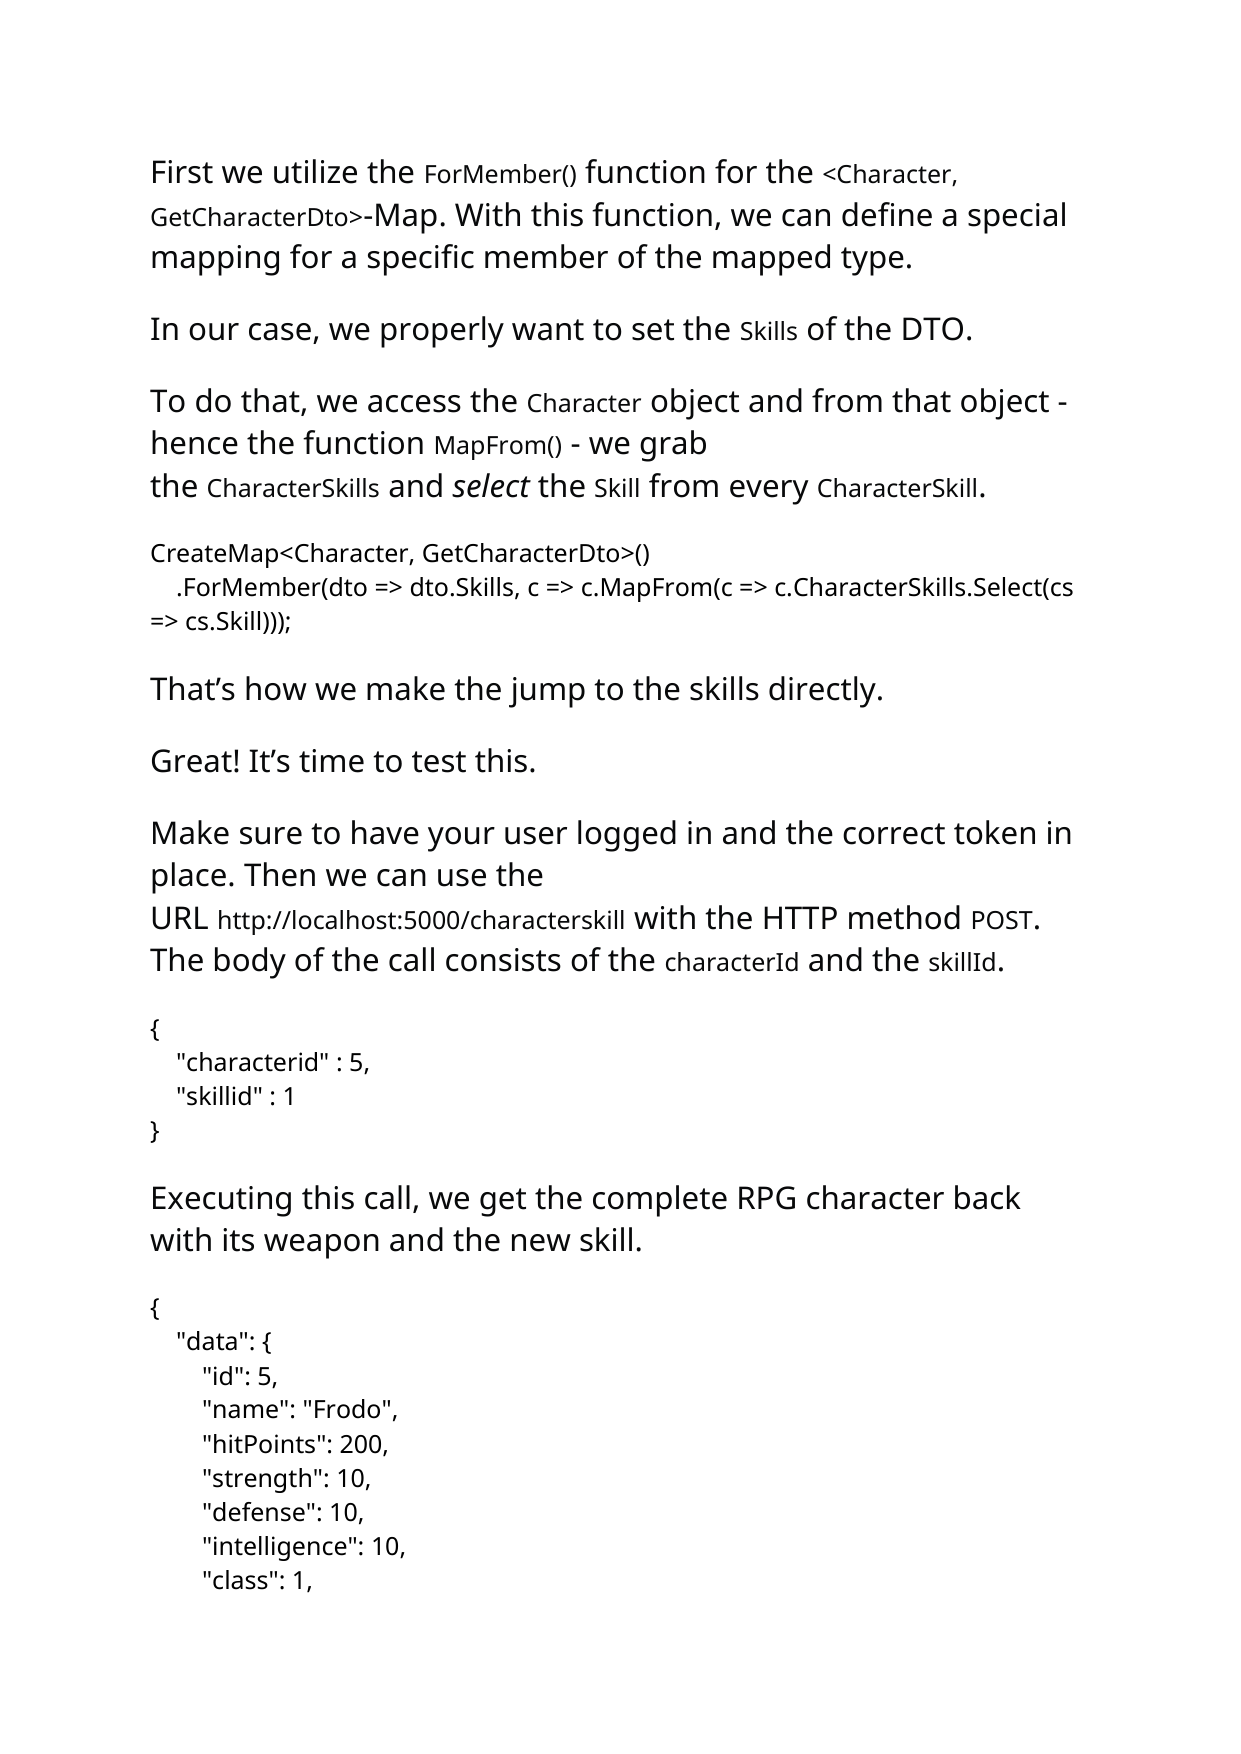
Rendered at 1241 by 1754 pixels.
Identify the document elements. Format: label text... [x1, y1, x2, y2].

text "skillid" : 1 [150, 1078, 1090, 1112]
text That’s how we make the jump to the skills directly. [150, 667, 1090, 710]
text "defense": 10, [150, 1494, 1090, 1528]
text "id": 5, [150, 1358, 1090, 1392]
text .ForMember(dto => dto.Skills, c => c.MapFrom(c => c.CharacterSkills.Select(cs => cs.Skill))); [150, 570, 1090, 638]
text CreateMap<Character, GetCharacterDto>() [150, 536, 1090, 570]
text To do that, we access the Character object and from that object - hence the function MapFrom() - we grab the CharacterSkills and select the Skill from every CharacterSkill. [150, 379, 1090, 507]
text Great! It’s time to test this. [150, 739, 1090, 781]
text "intelligence": 10, [150, 1528, 1090, 1562]
text "name": "Frodo", [150, 1392, 1090, 1426]
text "characterid" : 5, [150, 1044, 1090, 1078]
text { [150, 1010, 1090, 1044]
text "class": 1, [150, 1562, 1090, 1597]
text Make sure to have your user logged in and the correct token in place. Then we can use the URL http://localhost:5000/characterskill with the HTTP method POST. The body of the call consists of the characterId and the skillId. [150, 811, 1090, 981]
text } [150, 1112, 1090, 1146]
text "hitPoints": 200, [150, 1426, 1090, 1460]
text First we utilize the ForMember() function for the <Character, GetCharacterDto>-Map. With this function, we can define a special mapping for a specific member of the mapped type. [150, 150, 1090, 278]
text "data": { [150, 1324, 1090, 1358]
text In our case, we properly want to set the Skills of the DTO. [150, 307, 1090, 349]
text { [150, 1290, 1090, 1324]
text "strength": 10, [150, 1460, 1090, 1494]
text Executing this call, we get the complete RPG character back with its weapon and the new skill. [150, 1176, 1090, 1261]
